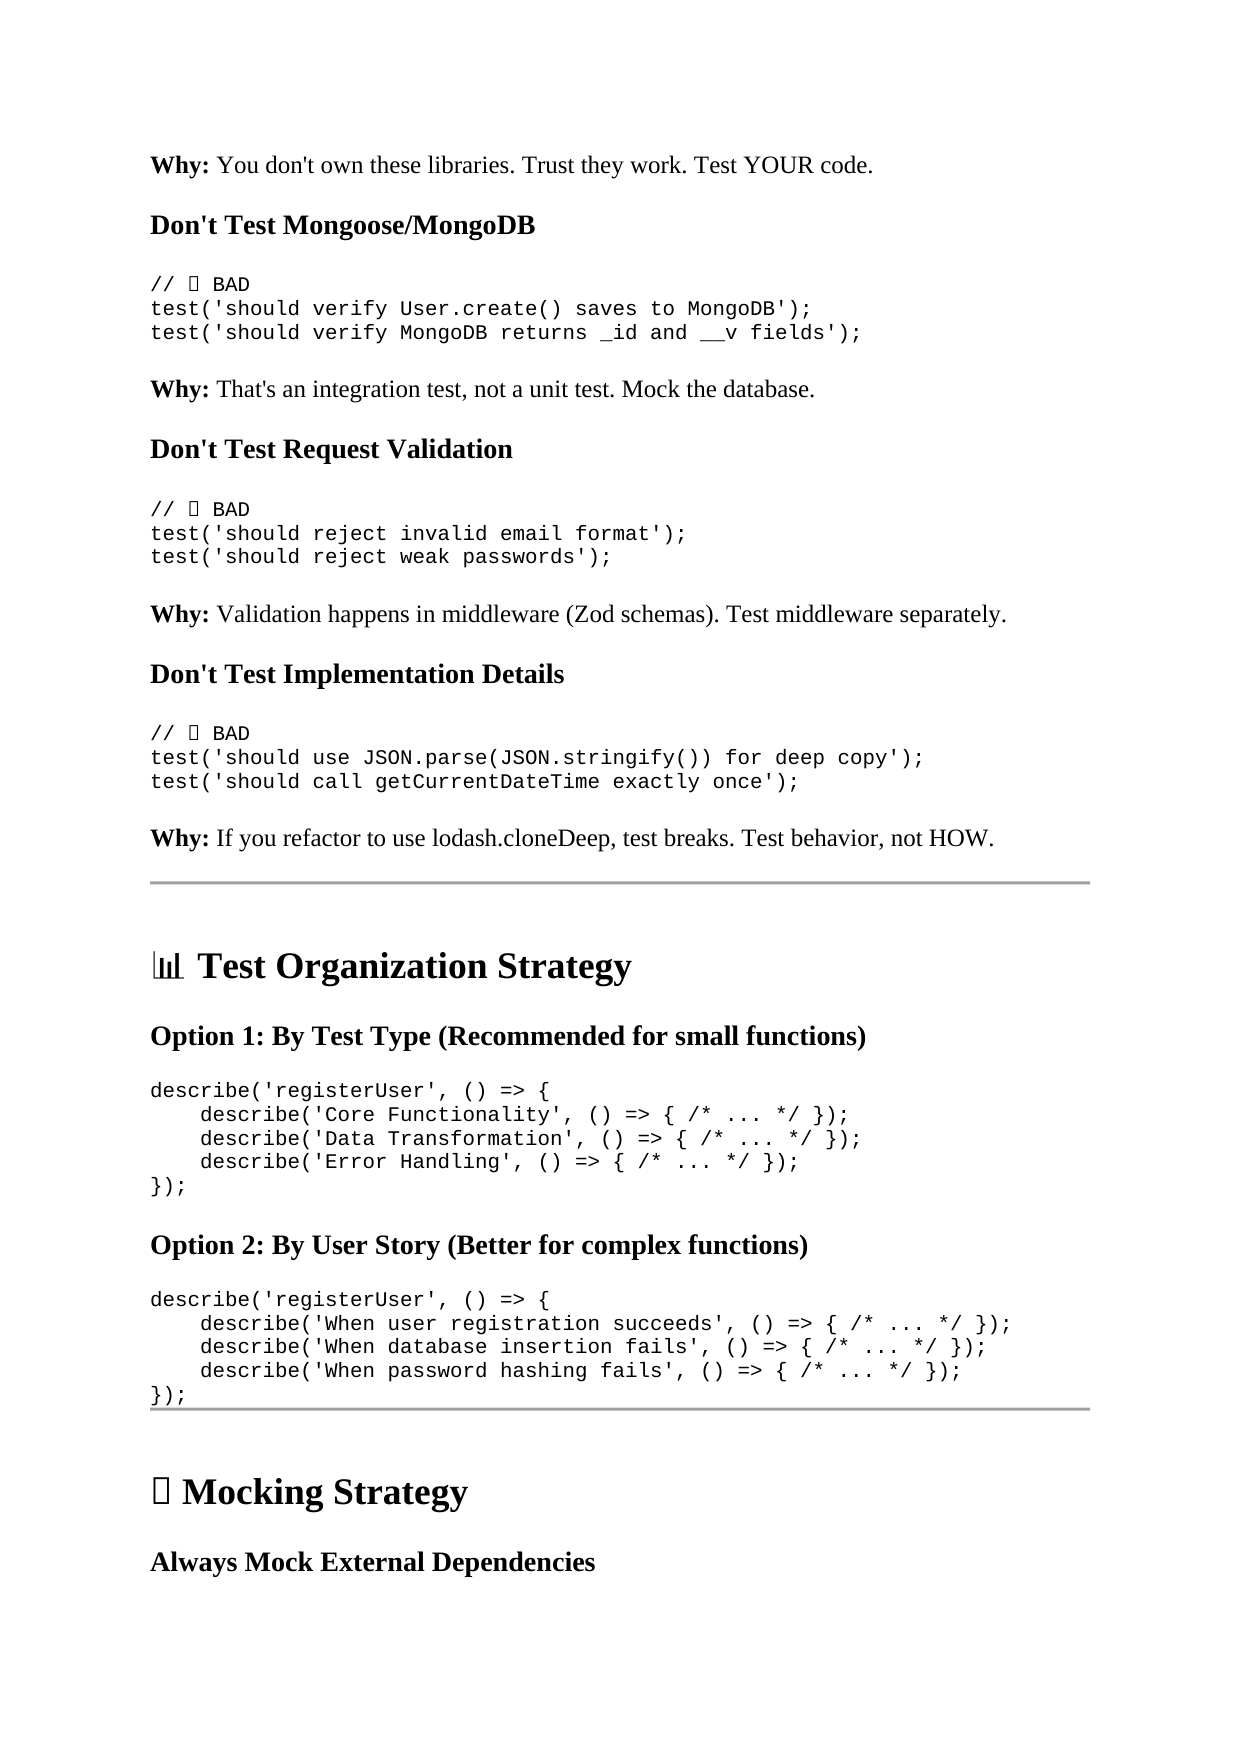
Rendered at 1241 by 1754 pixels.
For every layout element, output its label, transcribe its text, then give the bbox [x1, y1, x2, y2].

text describe('When password hashing fails', () => { /* ... */ }); [150, 1360, 1090, 1384]
text Why: You don't own these libraries. Trust they work. Test YOUR code. [150, 150, 1090, 179]
text Option 2: By User Story (Better for complex functions) [150, 1228, 1090, 1260]
text // ❌ BAD [150, 494, 1090, 522]
text test('should verify MongoDB returns _id and __v fields'); [150, 322, 1090, 345]
text describe('Data Transformation', () => { /* ... */ }); [150, 1128, 1090, 1151]
text describe('Error Handling', () => { /* ... */ }); [150, 1151, 1090, 1175]
text Option 1: By Test Type (Recommended for small functions) [150, 1019, 1090, 1051]
text // ❌ BAD [150, 718, 1090, 747]
text Don't Test Mongoose/MongoDB [150, 208, 1090, 240]
text Why: That's an integration test, not a unit test. Mock the database. [150, 374, 1090, 403]
text describe('When database insertion fails', () => { /* ... */ }); [150, 1337, 1090, 1360]
text test('should reject invalid email format'); [150, 522, 1090, 546]
text Always Mock External Dependencies [150, 1545, 1090, 1577]
text test('should use JSON.parse(JSON.stringify()) for deep copy'); [150, 747, 1090, 771]
text }); [150, 1384, 1090, 1407]
text }); [150, 1175, 1090, 1198]
text describe('registerUser', () => { [150, 1080, 1090, 1104]
text 🔧 Mocking Strategy [150, 1465, 1090, 1516]
text describe('registerUser', () => { [150, 1289, 1090, 1313]
text Why: If you refactor to use lodash.cloneDeep, test breaks. Test behavior, not HOW. [150, 823, 1090, 852]
text describe('When user registration succeeds', () => { /* ... */ }); [150, 1313, 1090, 1337]
text 📊 Test Organization Strategy [150, 938, 1090, 989]
text test('should verify User.create() saves to MongoDB'); [150, 298, 1090, 322]
text test('should reject weak passwords'); [150, 546, 1090, 570]
text Don't Test Request Validation [150, 432, 1090, 465]
text // ❌ BAD [150, 269, 1090, 298]
text test('should call getCurrentDateTime exactly once'); [150, 771, 1090, 794]
text Why: Validation happens in middleware (Zod schemas). Test middleware separately. [150, 599, 1090, 628]
text Don't Test Implementation Details [150, 657, 1090, 689]
text describe('Core Functionality', () => { /* ... */ }); [150, 1104, 1090, 1128]
